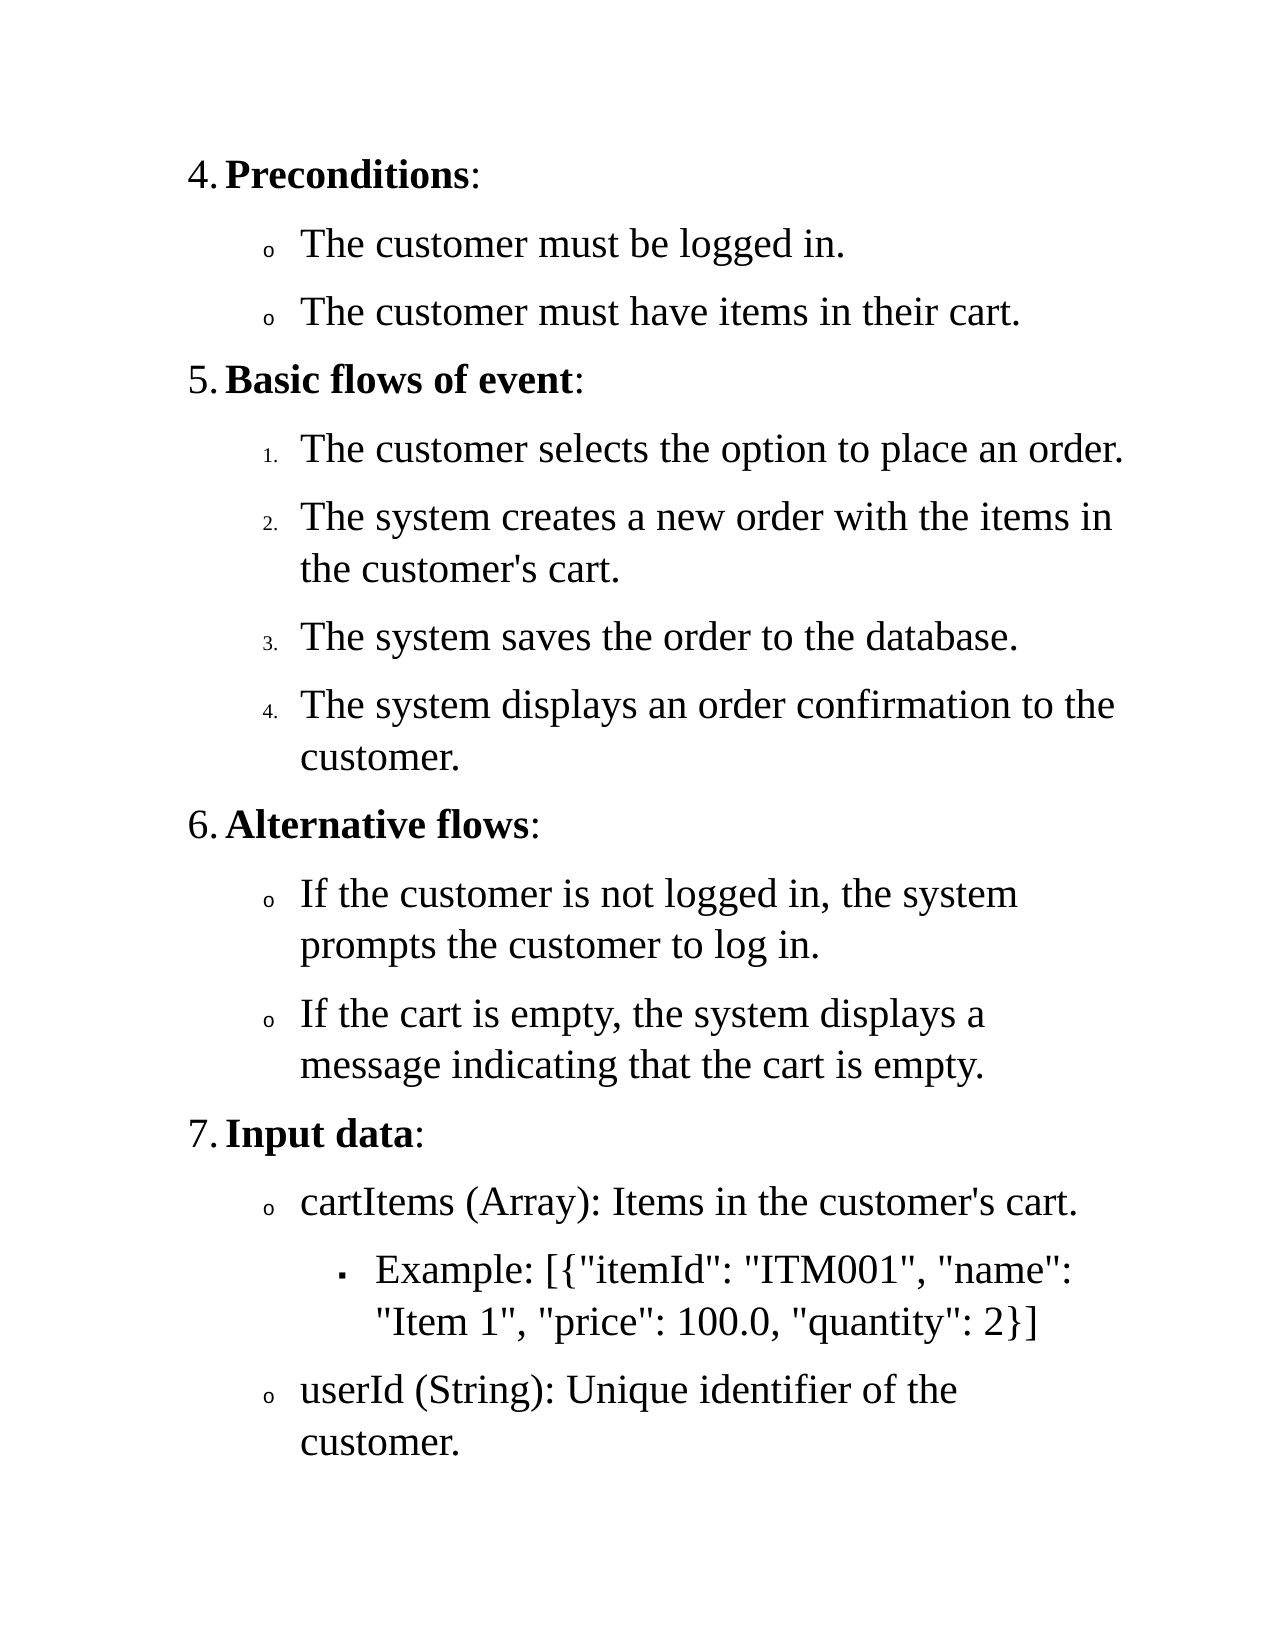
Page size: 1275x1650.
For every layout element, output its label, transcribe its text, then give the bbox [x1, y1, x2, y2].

list Basic flows of event: [187, 355, 1125, 403]
list Input data: [187, 1108, 1125, 1156]
list The system saves the order to the database. [262, 612, 1125, 659]
list The system creates a new order with the items in the customer's cart. [262, 492, 1125, 591]
list Preconditions: [187, 150, 1125, 198]
list The customer must be logged in. [262, 218, 1125, 266]
list Example: [{"itemId": "ITM001", "name": "Item 1", "price": 100.0, "quantity": 2}] [337, 1245, 1125, 1344]
list If the customer is not logged in, the system prompts the customer to log in. [262, 868, 1125, 968]
list The system displays an order confirmation to the customer. [262, 680, 1125, 779]
list If the cart is empty, the system displays a message indicating that the cart is empty. [262, 988, 1125, 1088]
list cartItems (Array): Items in the customer's cart. [262, 1177, 1125, 1224]
list Alternative flows: [187, 800, 1125, 848]
list userId (String): Unique identifier of the customer. [262, 1365, 1125, 1464]
list The customer must have items in their cart. [262, 287, 1125, 334]
list The customer selects the option to place an order. [262, 423, 1125, 471]
